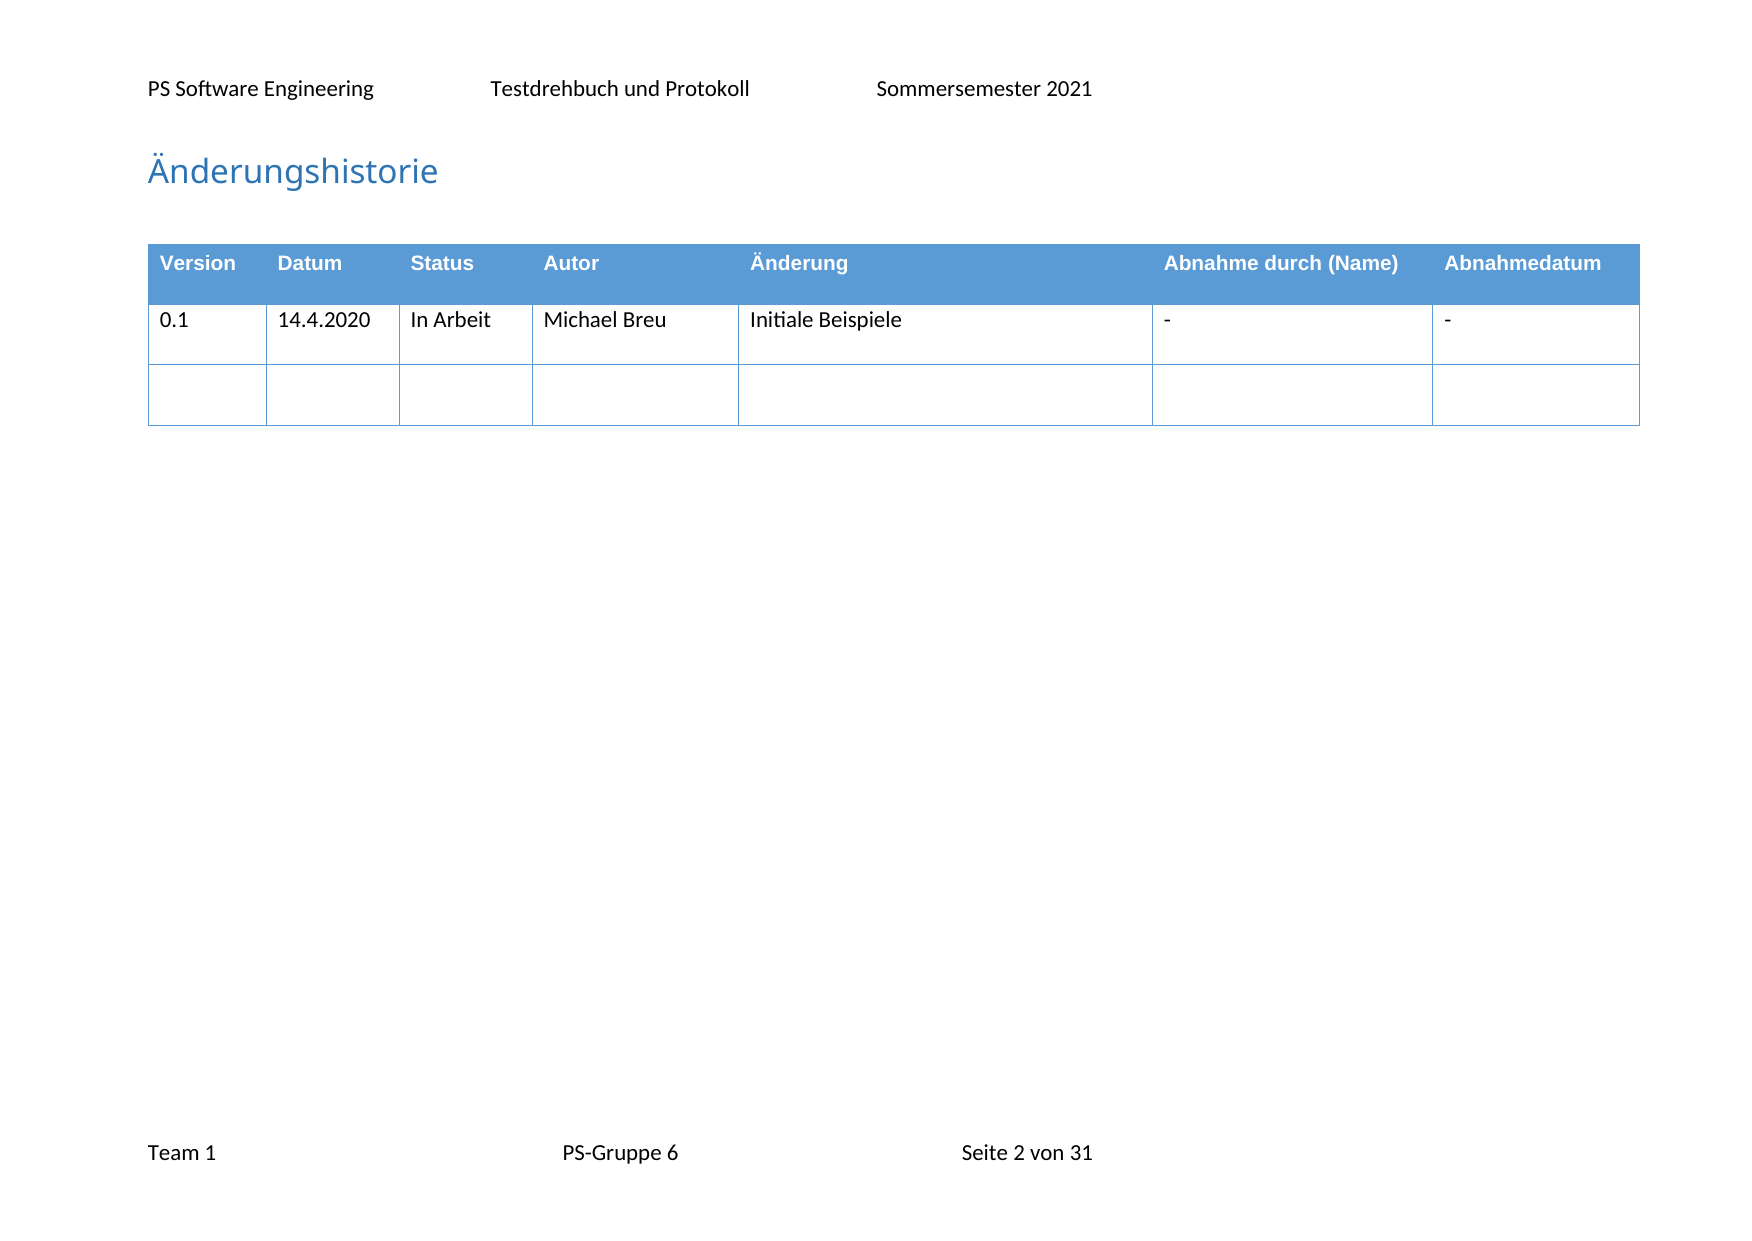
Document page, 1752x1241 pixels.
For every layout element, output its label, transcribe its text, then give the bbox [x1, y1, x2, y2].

table_header Abnahme durch (Name) [1153, 245, 1432, 304]
table_cell - [1433, 305, 1639, 364]
table_cell Michael Breu [533, 305, 738, 364]
table_header Status [400, 245, 532, 304]
table_cell 0.1 [149, 305, 266, 364]
table_cell [533, 365, 738, 425]
table_cell [149, 365, 266, 425]
table_cell In Arbeit [400, 305, 532, 364]
table_cell 14.4.2020 [267, 305, 399, 364]
table_cell - [1153, 305, 1432, 364]
table_cell [739, 365, 1152, 425]
table_cell [400, 365, 532, 425]
table_header Abnahmedatum [1433, 245, 1639, 304]
table_header Autor [533, 245, 738, 304]
table_cell Initiale Beispiele [739, 305, 1152, 364]
table_header Version [149, 245, 266, 304]
table_header Datum [267, 245, 399, 304]
table_cell [1153, 365, 1432, 425]
table_cell [1433, 365, 1639, 425]
table_header Änderung [739, 245, 1152, 304]
table_cell [267, 365, 399, 425]
text Änderungshistorie [148, 148, 1634, 193]
